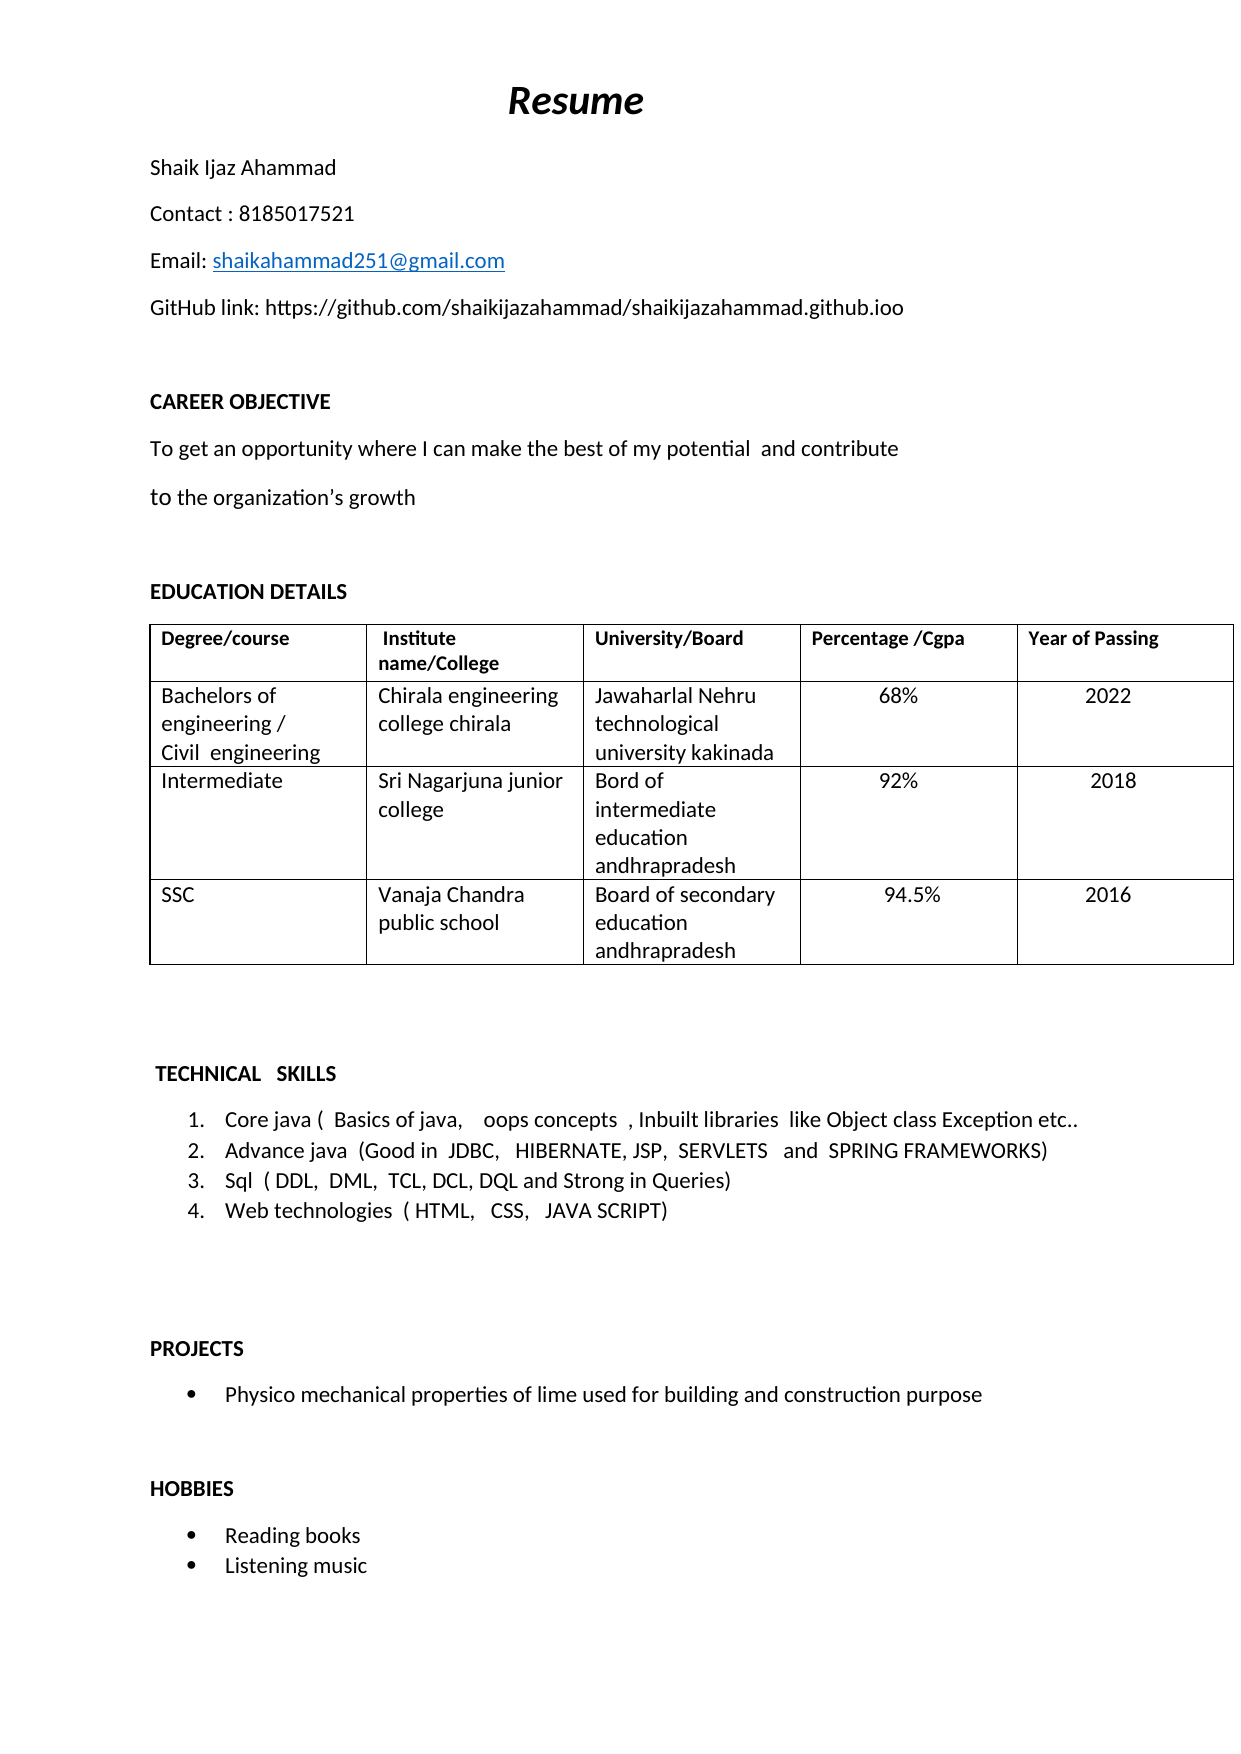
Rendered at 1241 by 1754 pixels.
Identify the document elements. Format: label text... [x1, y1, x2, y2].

text Email: shaikahammad251@gmail.com [150, 246, 1090, 274]
list Core java ( Basics of java, oops concepts , Inbuilt libraries like Object class Exception etc.. [187, 1106, 1090, 1133]
table_cell 2022 [1018, 682, 1233, 766]
table_cell Vanaja Chandra public school [367, 880, 583, 964]
list Advance java (Good in JDBC, HIBERNATE, JSP, SERVLETS and SPRING FRAMEWORKS) [187, 1136, 1090, 1164]
table_cell 2016 [1018, 880, 1233, 964]
table_cell Bord of intermediate education andhrapradesh [584, 767, 800, 879]
table_cell Chirala engineering college chirala [367, 682, 583, 766]
text HOBBIES [150, 1474, 1090, 1502]
list Reading books [187, 1521, 1090, 1549]
table_header Institute name/College [367, 625, 583, 681]
list Physico mechanical properties of lime used for building and construction purpose [187, 1381, 1090, 1408]
list Web technologies ( HTML, CSS, JAVA SCRIPT) [187, 1196, 1090, 1224]
table_cell 94.5% [801, 880, 1017, 964]
table_cell 68% [801, 682, 1017, 766]
table_header University/Board [584, 625, 800, 681]
text TECHNICAL SKILLS [150, 1059, 1090, 1087]
text To get an opportunity where I can make the best of my potential and contribute [150, 434, 1090, 462]
table_cell Jawaharlal Nehru technological university kakinada [584, 682, 800, 766]
list Sql ( DDL, DML, TCL, DCL, DQL and Strong in Queries) [187, 1166, 1090, 1194]
table_header Degree/course [151, 625, 366, 681]
text EDUCATION DETAILS [150, 577, 1090, 605]
text Contact : 8185017521 [150, 199, 1090, 227]
table_cell 2018 [1018, 767, 1233, 879]
table_cell Bachelors of engineering / Civil engineering [151, 682, 366, 766]
text to the organization’s growth [150, 481, 1090, 511]
text GitHub link: https://github.com/shaikijazahammad/shaikijazahammad.github.ioo [150, 293, 1090, 321]
table_cell 92% [801, 767, 1017, 879]
text Shaik Ijaz Ahammad [150, 153, 1090, 181]
table_cell Board of secondary education andhrapradesh [584, 880, 800, 964]
table_cell Sri Nagarjuna junior college [367, 767, 583, 879]
table_header Percentage /Cgpa [801, 625, 1017, 681]
text CAREER OBJECTIVE [150, 387, 1090, 415]
text PROJECTS [150, 1334, 1090, 1362]
table_cell Intermediate [151, 767, 366, 879]
table_cell SSC [151, 880, 366, 964]
table_header Year of Passing [1018, 625, 1233, 681]
list Listening music [187, 1551, 1090, 1579]
